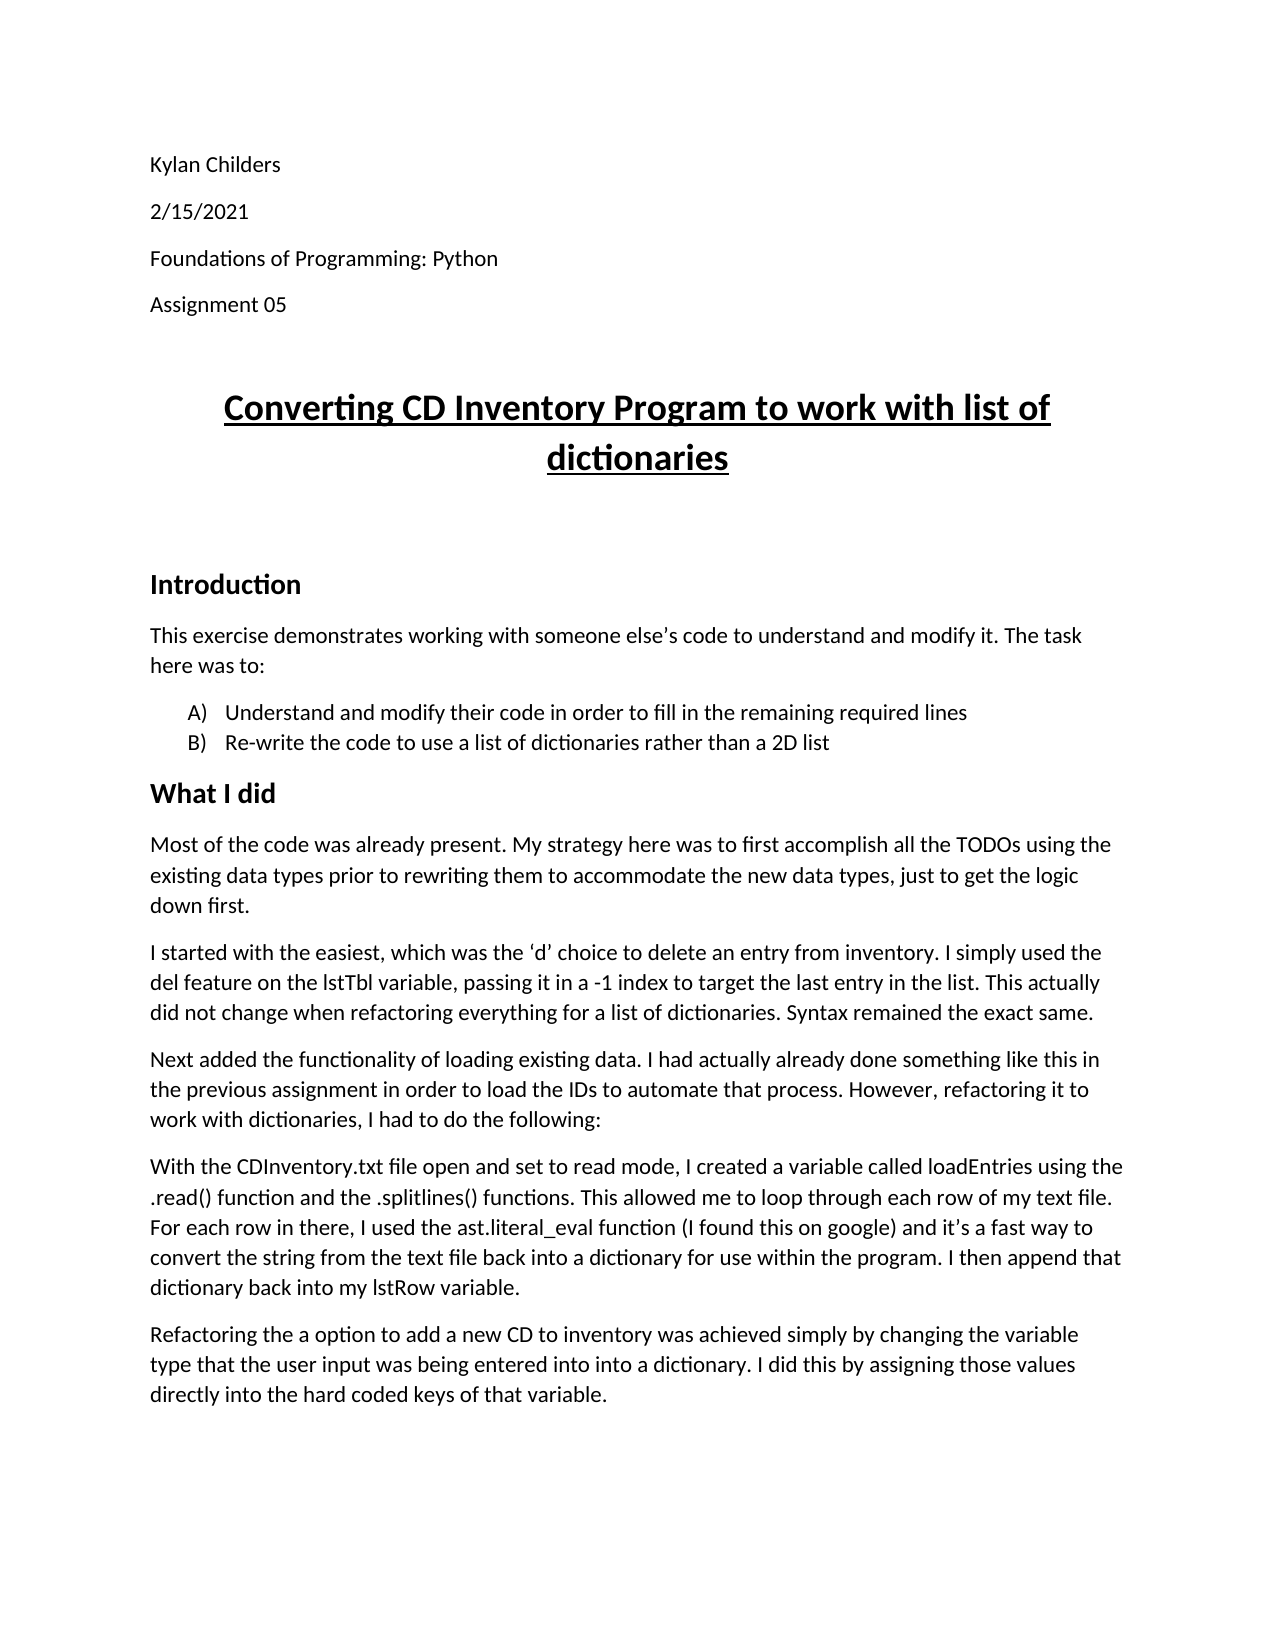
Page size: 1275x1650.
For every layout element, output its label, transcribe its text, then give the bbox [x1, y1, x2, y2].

text Introduction [150, 566, 1125, 602]
text Next added the functionality of loading existing data. I had actually already done something like this in the previous assignment in order to load the IDs to automate that process. However, refactoring it to work with dictionaries, I had to do the following: [150, 1045, 1125, 1133]
text Most of the code was already present. My strategy here was to first accomplish all the TODOs using the existing data types prior to rewriting them to accommodate the new data types, just to get the logic down first. [150, 831, 1125, 919]
text Foundations of Programming: Python [150, 244, 1125, 272]
list Re-write the code to use a list of dictionaries rather than a 2D list [187, 728, 1125, 757]
list Understand and modify their code in order to fill in the remaining required lines [187, 698, 1125, 726]
text Assignment 05 [150, 291, 1125, 319]
text Refactoring the a option to add a new CD to inventory was achieved simply by changing the variable type that the user input was being entered into into a dictionary. I did this by assigning those values directly into the hard coded keys of that variable. [150, 1320, 1125, 1408]
text Converting CD Inventory Program to work with list of dictionaries [150, 384, 1125, 480]
text With the CDInventory.txt file open and set to read mode, I created a variable called loadEntries using the .read() function and the .splitlines() functions. This allowed me to loop through each row of my text file. For each row in there, I used the ast.literal_eval function (I found this on google) and it’s a fast way to convert the string from the text file back into a dictionary for use within the program. I then append that dictionary back into my lstRow variable. [150, 1152, 1125, 1301]
text What I did [150, 775, 1125, 811]
text Kylan Childers [150, 150, 1125, 178]
text This exercise demonstrates working with someone else’s code to understand and modify it. The task here was to: [150, 621, 1125, 679]
text 2/15/2021 [150, 197, 1125, 225]
text I started with the easiest, which was the ‘d’ choice to delete an entry from inventory. I simply used the del feature on the lstTbl variable, passing it in a -1 index to target the last entry in the list. This actually did not change when refactoring everything for a list of dictionaries. Syntax remained the exact same. [150, 938, 1125, 1026]
